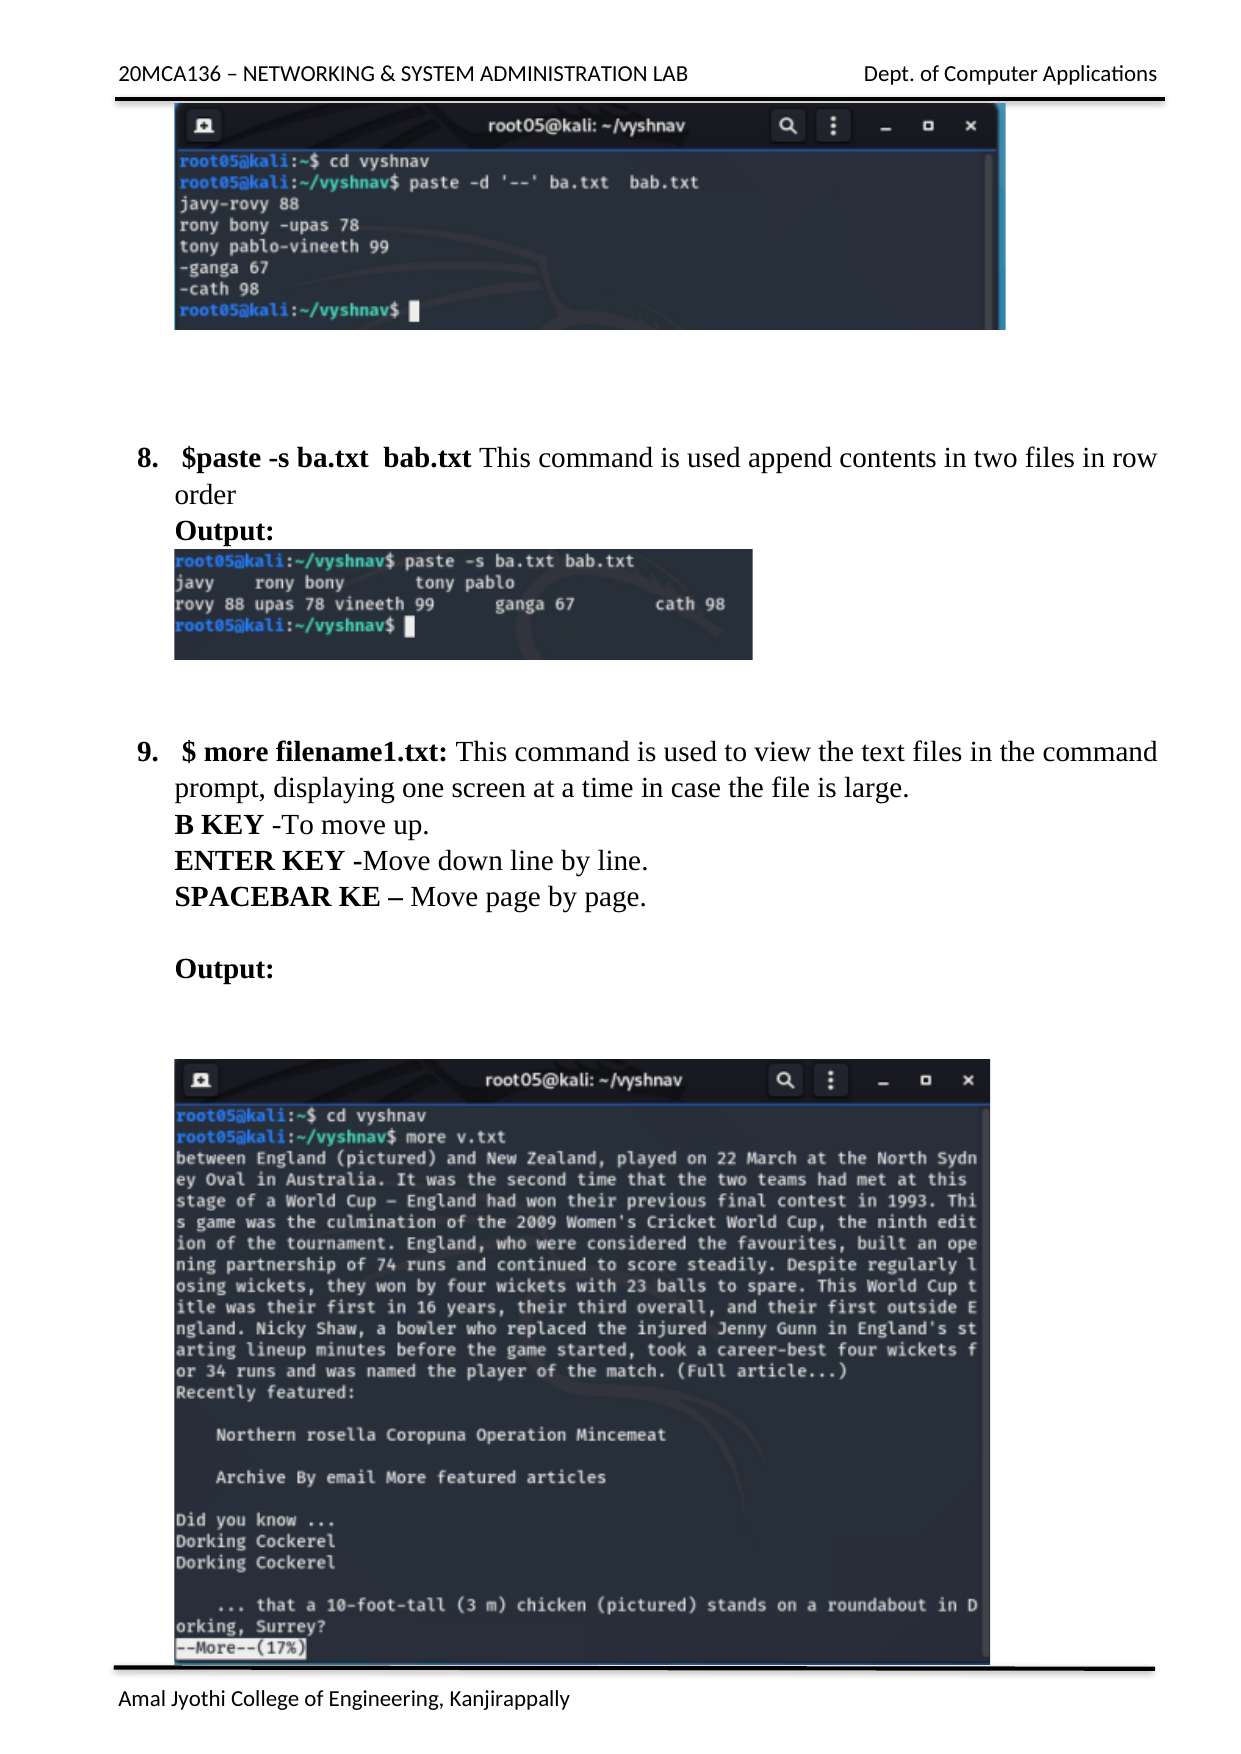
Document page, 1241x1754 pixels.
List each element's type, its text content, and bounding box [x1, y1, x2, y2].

list $ more filename1.txt: This command is used to view the text files in the command prompt, displaying one screen at a time in case the file is large. [137, 734, 1167, 804]
picture [174, 103, 1006, 330]
list Output: [174, 513, 1167, 546]
list B KEY -To move up. [174, 807, 1167, 840]
picture [174, 1059, 990, 1665]
list ENTER KEY -Move down line by line. [174, 843, 1167, 876]
picture [174, 549, 753, 660]
list Output: [174, 951, 1167, 985]
list SPACEBAR KE – Move page by page. [174, 879, 1167, 913]
list $paste -s ba.txt bab.txt This command is used append contents in two files in row order [137, 441, 1167, 510]
